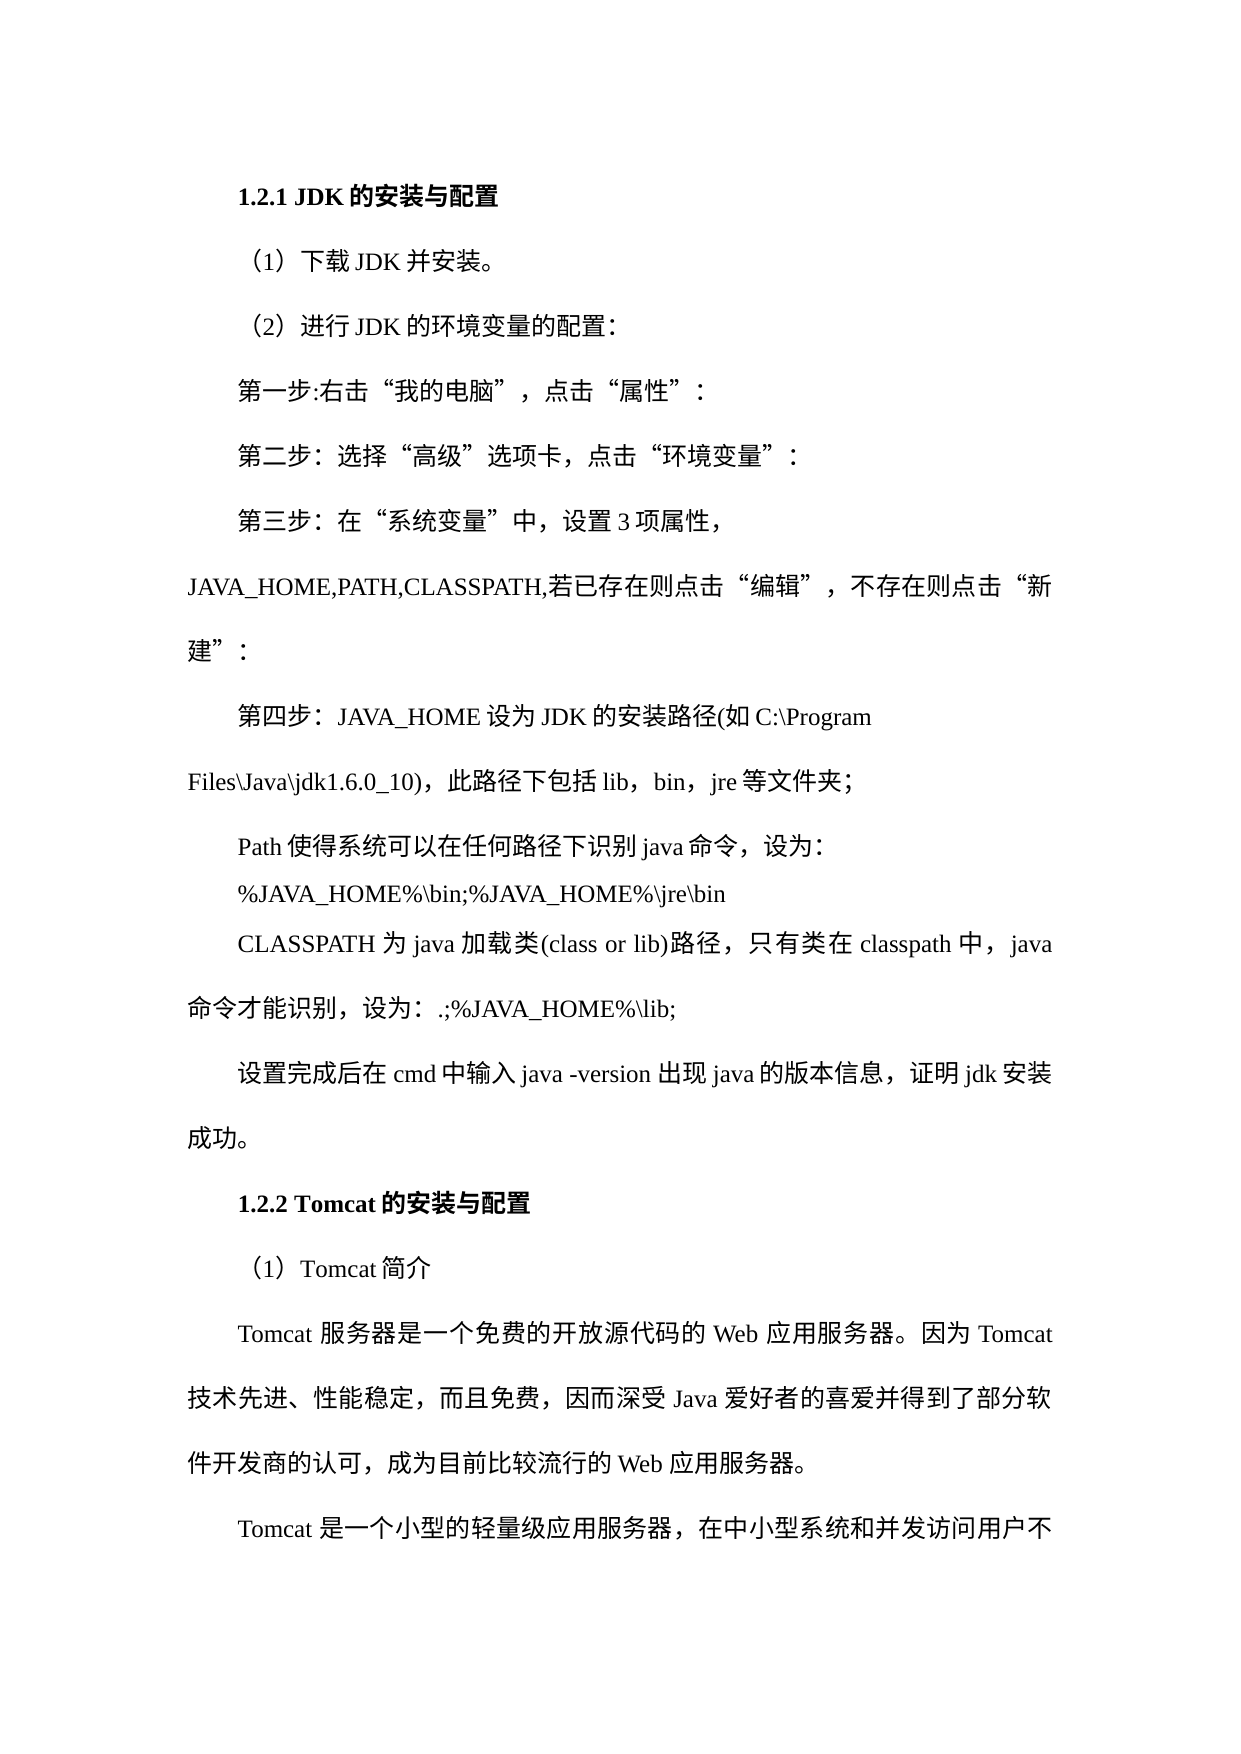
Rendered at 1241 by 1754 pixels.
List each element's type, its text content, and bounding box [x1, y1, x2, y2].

text Files\Java\jdk1.6.0_10)，此路径下包括lib，bin，jre等文件夹； [187, 747, 1053, 812]
list 1.2.2 Tomcat的安装与配置 [187, 1169, 1053, 1234]
text 第一步:右击“我的电脑”，点击“属性”： [187, 357, 1053, 422]
text Path使得系统可以在任何路径下识别java命令，设为： [187, 812, 1053, 877]
text 第四步：JAVA_HOME设为JDK的安装路径(如C:\Program [187, 682, 1053, 747]
text （1）下载JDK并安装。 [187, 227, 1053, 292]
list 1.2.1 JDK的安装与配置 [187, 162, 1053, 227]
text 设置完成后在cmd中输入java -version 出现java的版本信息，证明jdk安装成功。 [187, 1039, 1053, 1169]
text 第二步：选择“高级”选项卡，点击“环境变量”： [187, 422, 1053, 487]
text JAVA_HOME,PATH,CLASSPATH,若已存在则点击“编辑”，不存在则点击“新建”： [187, 552, 1053, 682]
text CLASSPATH为java加载类(class or lib)路径，只有类在classpath中，java命令才能识别，设为：.;%JAVA_HOME%\lib; [187, 909, 1053, 1039]
text （2）进行JDK的环境变量的配置： [187, 292, 1053, 357]
text 第三步：在“系统变量”中，设置3项属性， [187, 487, 1053, 552]
text Tomcat 服务器是一个免费的开放源代码的Web 应用服务器。因为Tomcat 技术先进、性能稳定，而且免费，因而深受Java 爱好者的喜爱并得到了部分软件开发商的认可，成为目前比较流行的Web 应用服务器。 [187, 1299, 1053, 1494]
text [187, 1494, 1053, 1559]
text %JAVA_HOME%\bin;%JAVA_HOME%\jre\bin [187, 877, 1053, 909]
list （1）Tomcat简介 [187, 1234, 1053, 1299]
